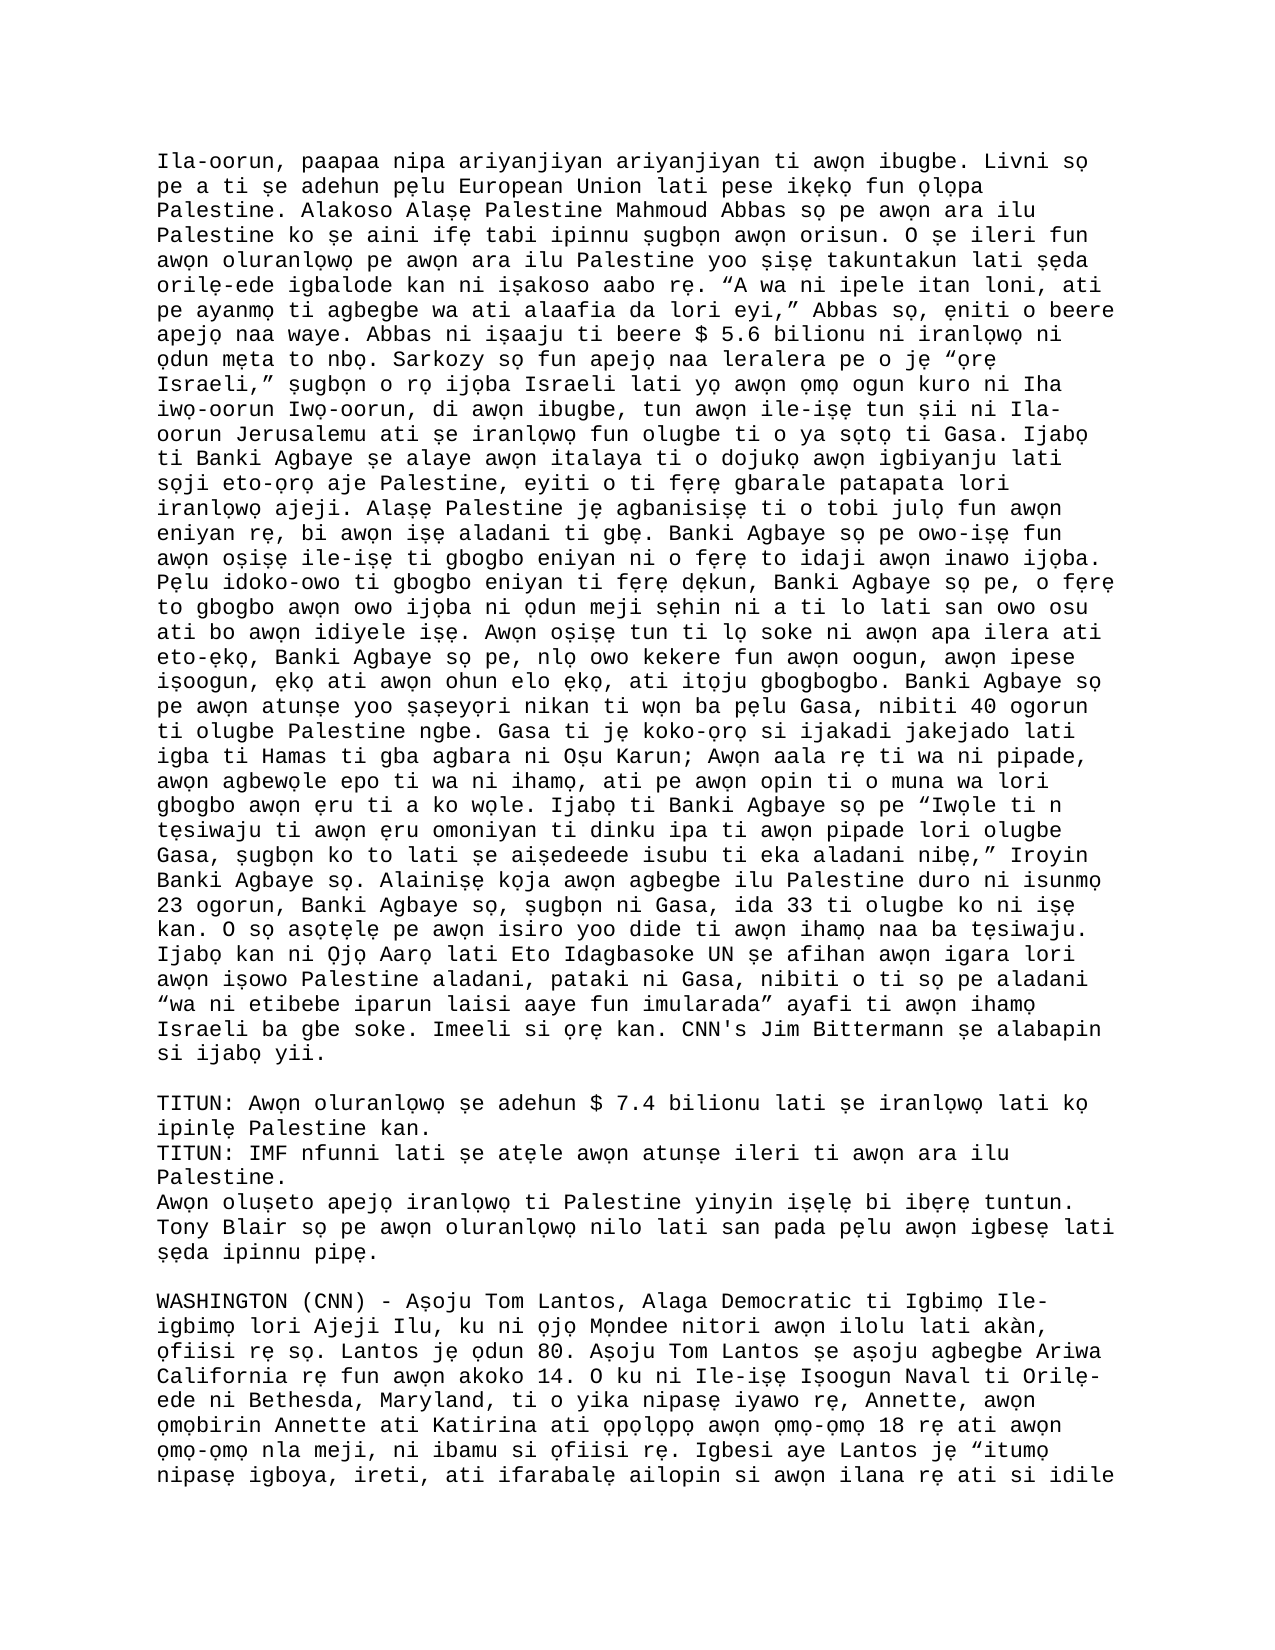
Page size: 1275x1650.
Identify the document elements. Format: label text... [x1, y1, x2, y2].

text TITUN: Awọn oluranlọwọ ṣe adehun $ 7.4 bilionu lati ṣe iranlọwọ lati kọ ipinlẹ Palestine kan. [156, 1092, 1118, 1142]
text Tony Blair sọ pe awọn oluranlọwọ nilo lati san pada pẹlu awọn igbesẹ lati ṣẹda ipinnu pipẹ. [156, 1216, 1118, 1266]
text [156, 150, 1118, 1067]
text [156, 1290, 1118, 1489]
text Awọn oluṣeto apejọ iranlọwọ ti Palestine yinyin iṣẹlẹ bi ibẹrẹ tuntun. [156, 1191, 1118, 1216]
text TITUN: IMF nfunni lati ṣe atẹle awọn atunṣe ileri ti awọn ara ilu Palestine. [156, 1142, 1118, 1191]
